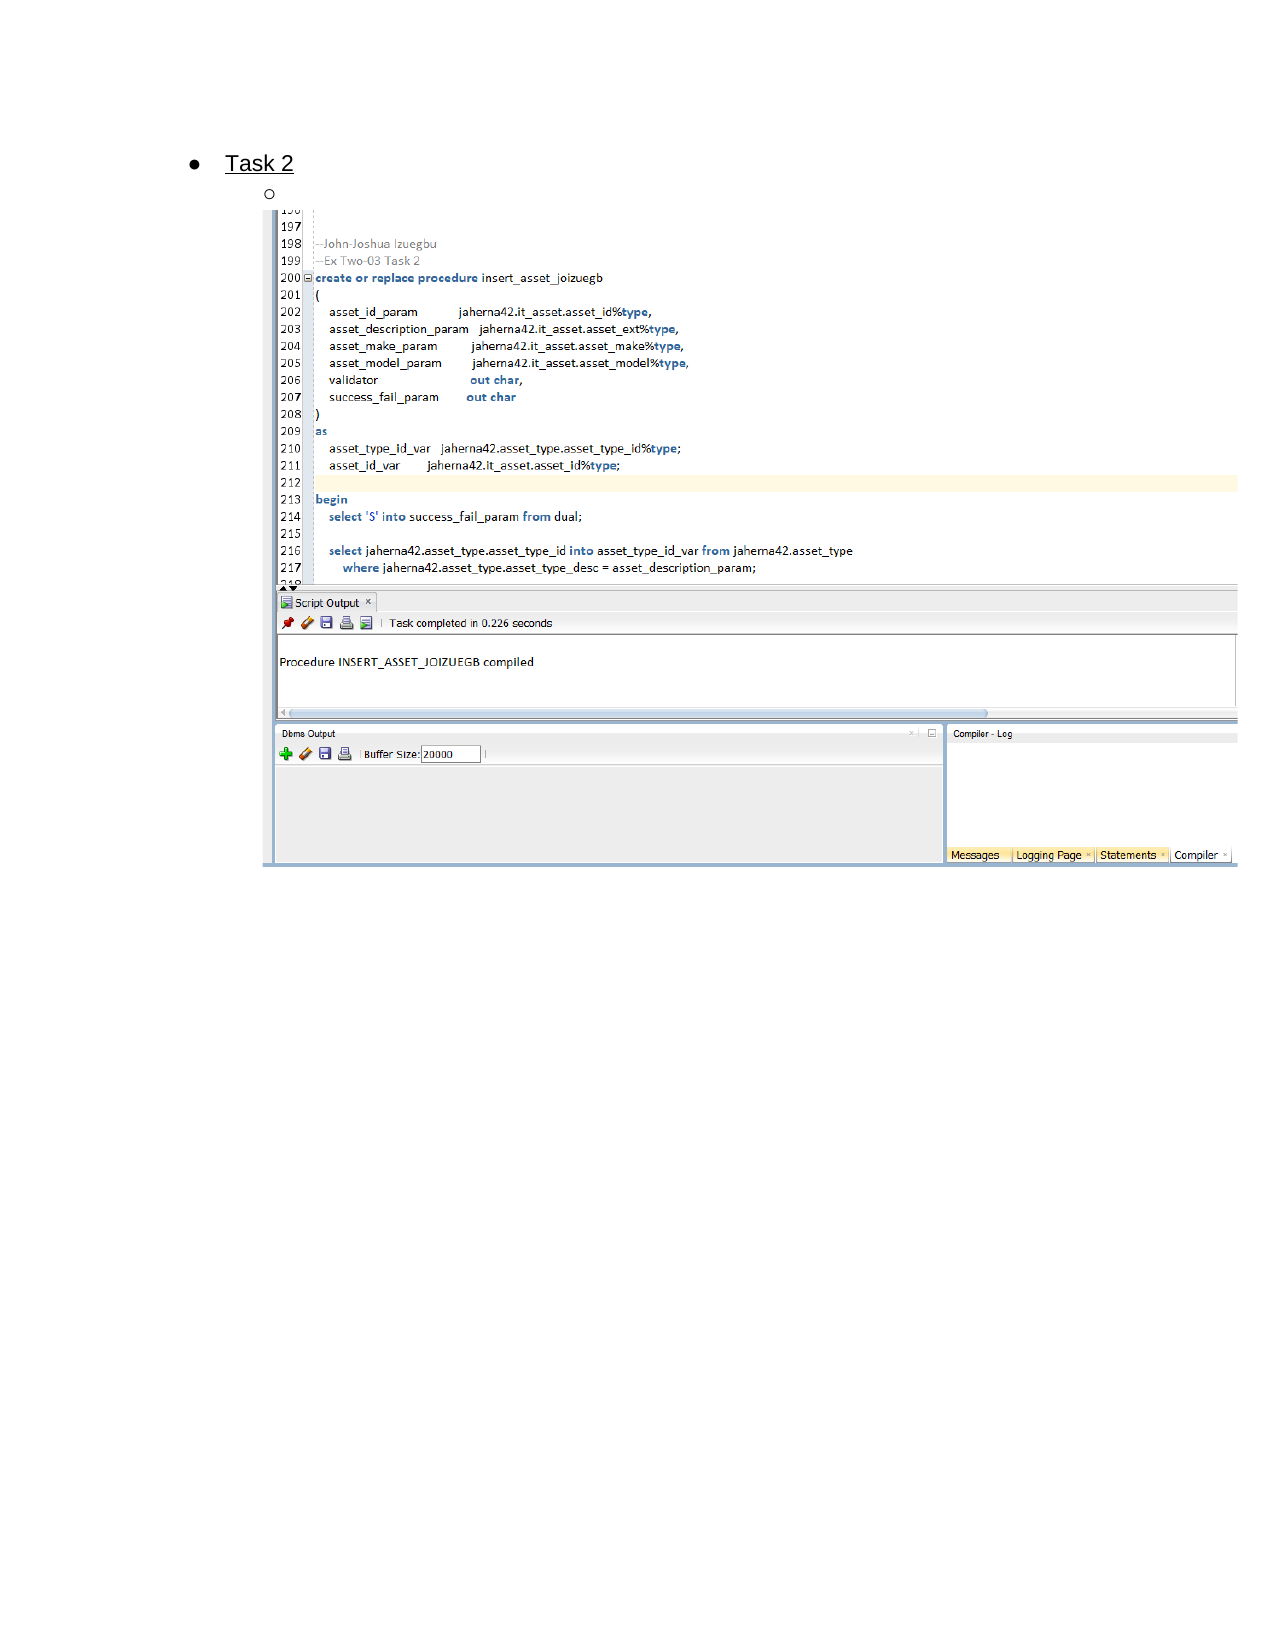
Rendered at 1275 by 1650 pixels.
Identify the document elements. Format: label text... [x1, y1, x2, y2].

list Task 2 [187, 150, 1125, 176]
picture [262, 210, 1238, 867]
